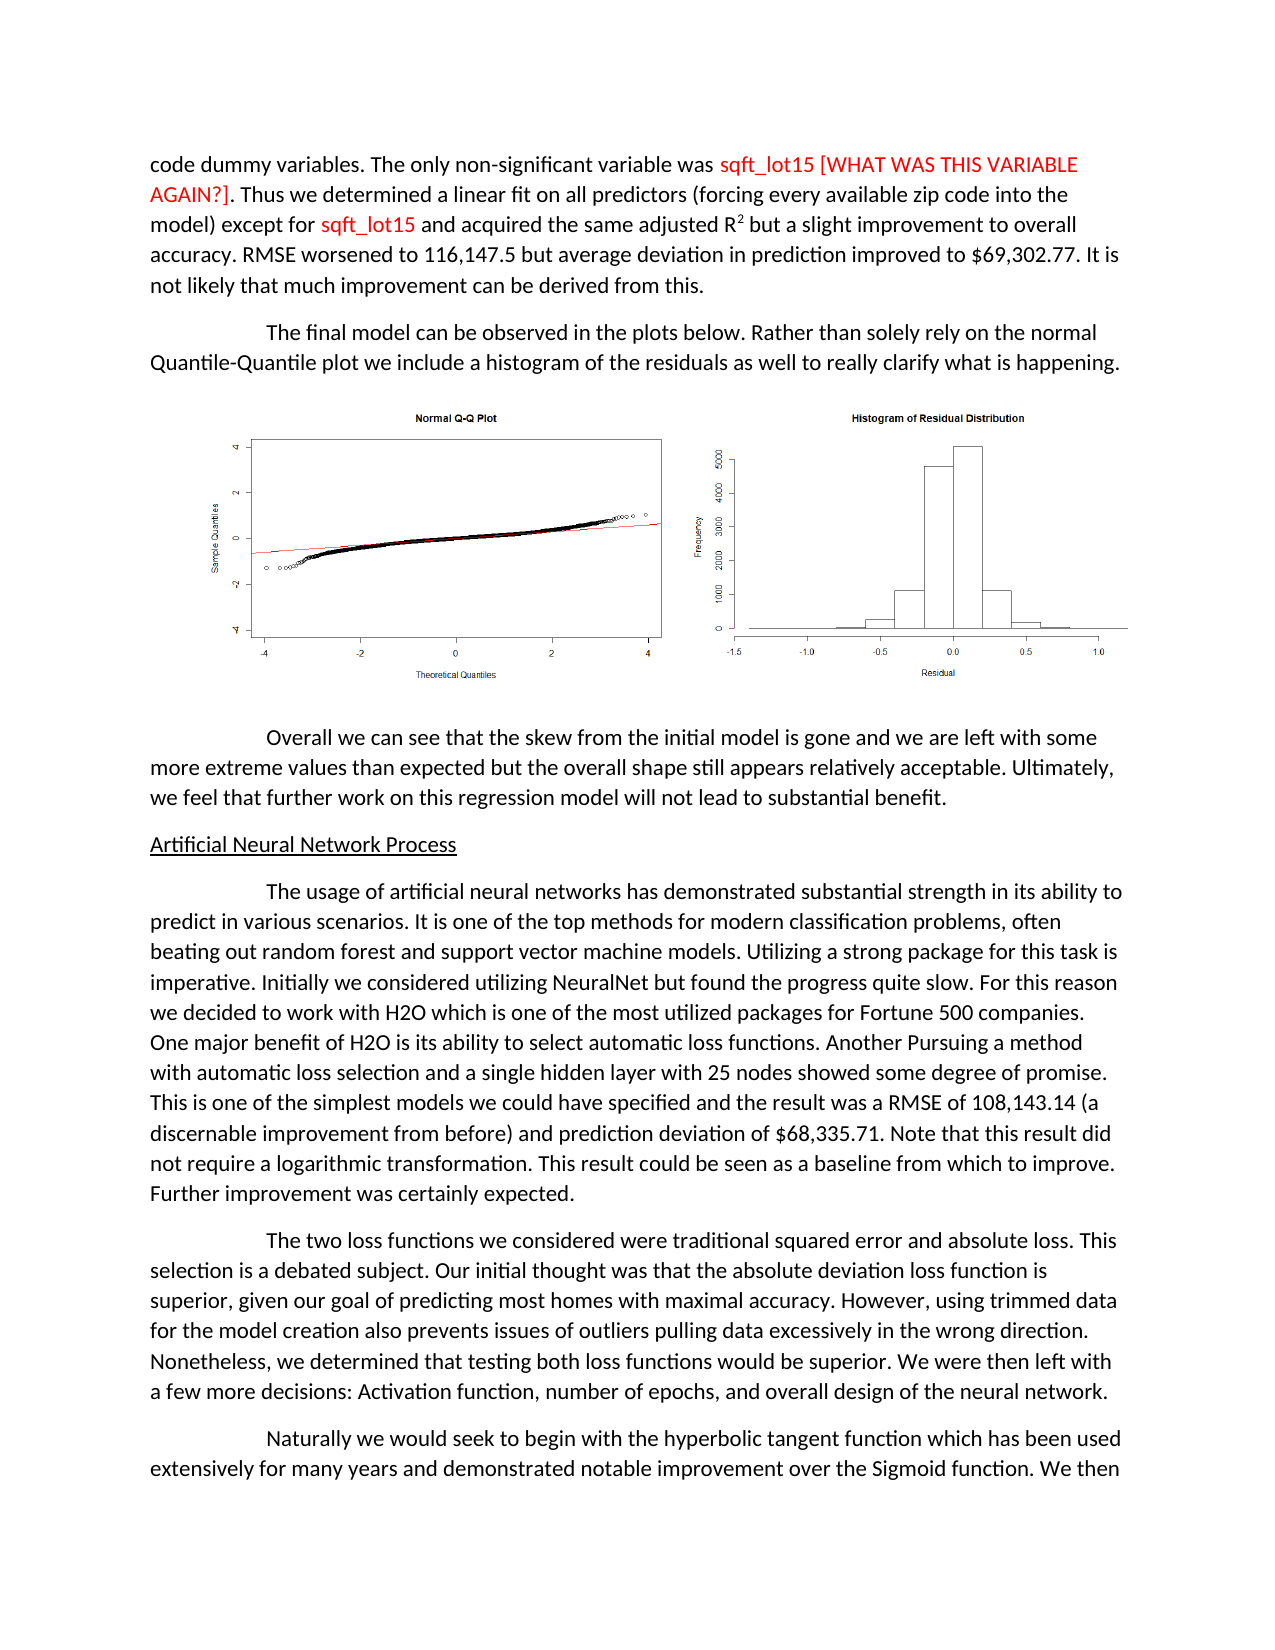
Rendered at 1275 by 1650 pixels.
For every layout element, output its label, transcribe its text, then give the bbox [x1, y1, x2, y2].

picture [208, 396, 683, 691]
text The usage of artificial neural networks has demonstrated substantial strength in its ability to predict in various scenarios. It is one of the top methods for modern classification problems, often beating out random forest and support vector machine models. Utilizing a strong package for this task is imperative. Initially we considered utilizing NeuralNet but found the progress quite slow. For this reason we decided to work with H2O which is one of the most utilized packages for Fortune 500 companies. One major benefit of H2O is its ability to select automatic loss functions. Another Pursuing a method with automatic loss selection and a single hidden layer with 25 nodes showed some degree of promise. This is one of the simplest models we could have specified and the result was a RMSE of 108,143.14 (a discernable improvement from before) and prediction deviation of $68,335.71. Note that this result did not require a logarithmic transformation. This result could be seen as a baseline from which to improve. Further improvement was certainly expected. [150, 877, 1125, 1207]
text The final model can be observed in the plots below. Rather than solely rely on the normal Quantile-Quantile plot we include a histogram of the residuals as well to really clarify what is happening. [150, 318, 1125, 376]
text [150, 1424, 1125, 1482]
picture [692, 396, 1165, 689]
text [150, 150, 1125, 299]
text Overall we can see that the skew from the initial model is gone and we are left with some more extreme values than expected but the overall shape still appears relatively acceptable. Ultimately, we feel that further work on this regression model will not lead to substantial benefit. [150, 723, 1125, 811]
text Artificial Neural Network Process [150, 830, 1125, 858]
text The two loss functions we considered were traditional squared error and absolute loss. This selection is a debated subject. Our initial thought was that the absolute deviation loss function is superior, given our goal of predicting most homes with maximal accuracy. However, using trimmed data for the model creation also prevents issues of outliers pulling data excessively in the wrong direction. Nonetheless, we determined that testing both loss functions would be superior. We were then left with a few more decisions: Activation function, number of epochs, and overall design of the neural network. [150, 1226, 1125, 1405]
